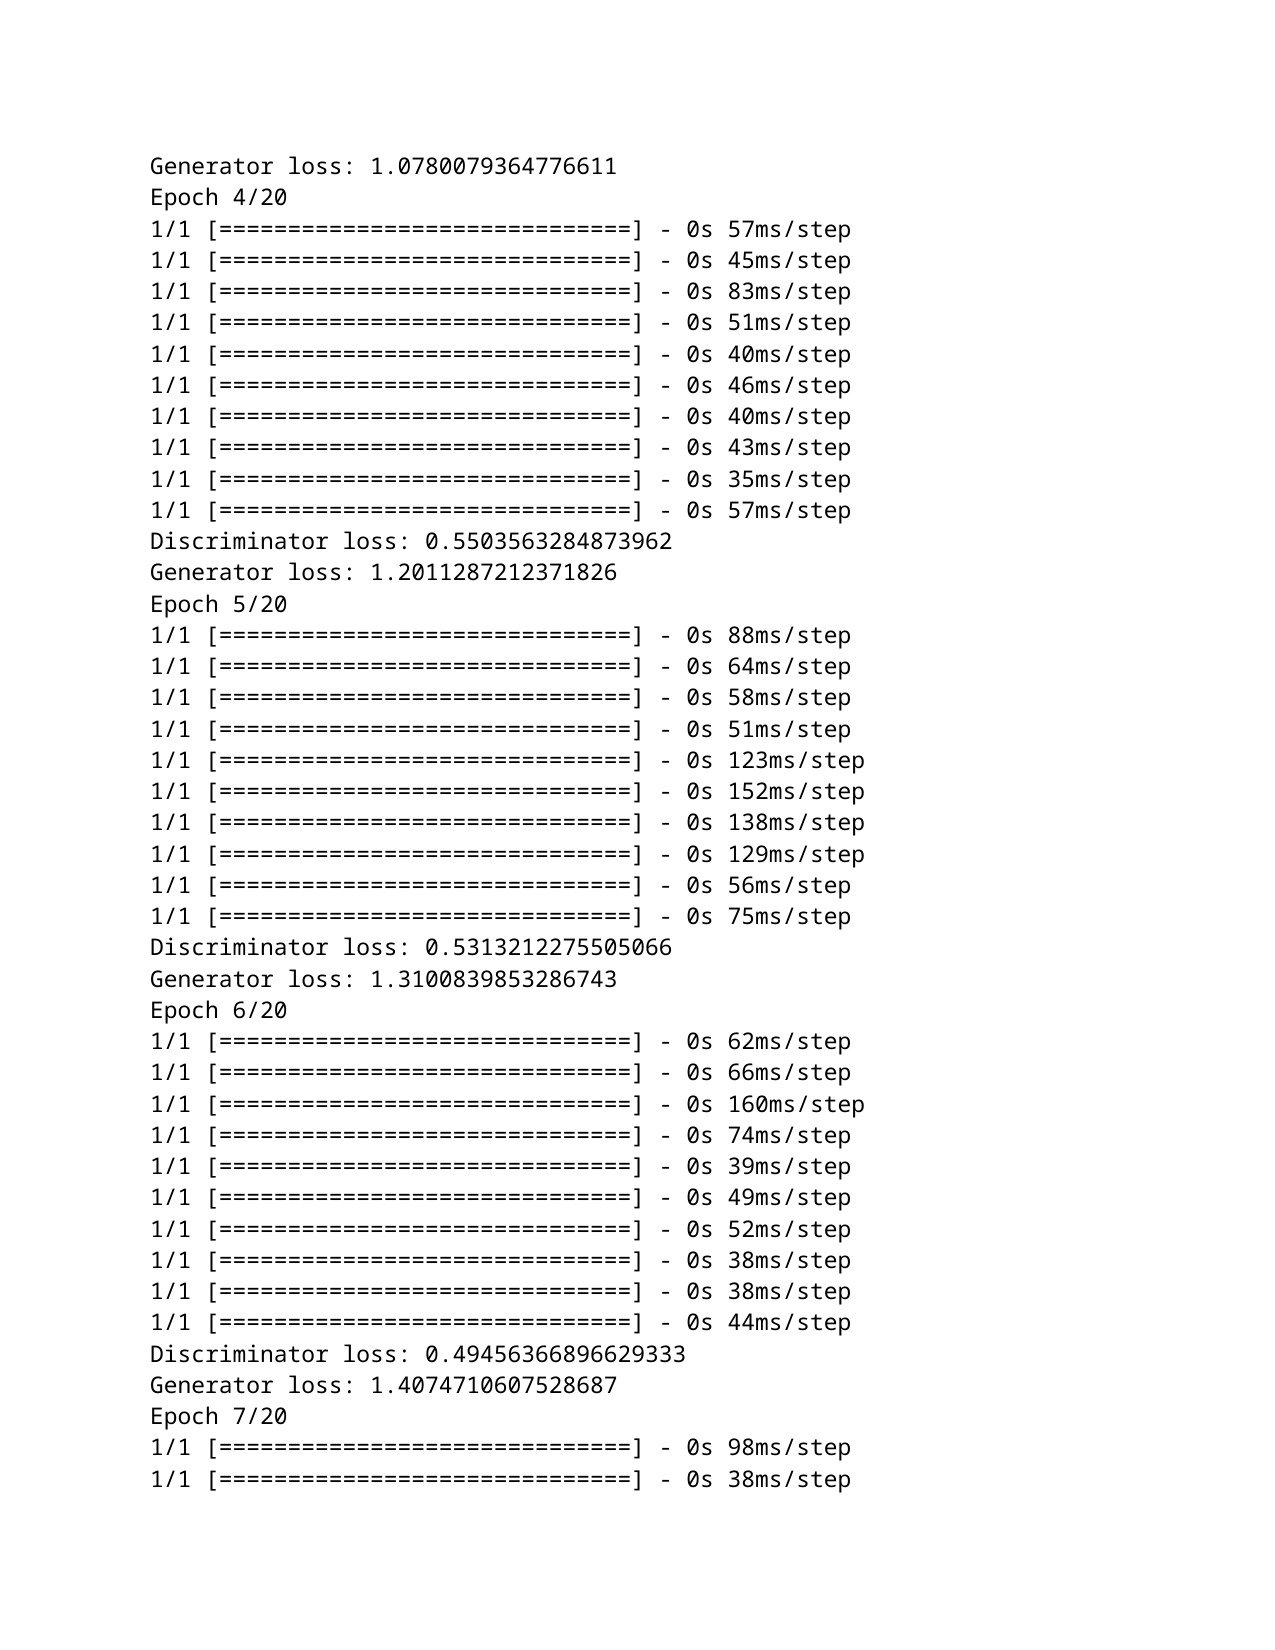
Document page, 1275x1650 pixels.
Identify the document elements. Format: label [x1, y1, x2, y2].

text [150, 150, 1125, 1494]
